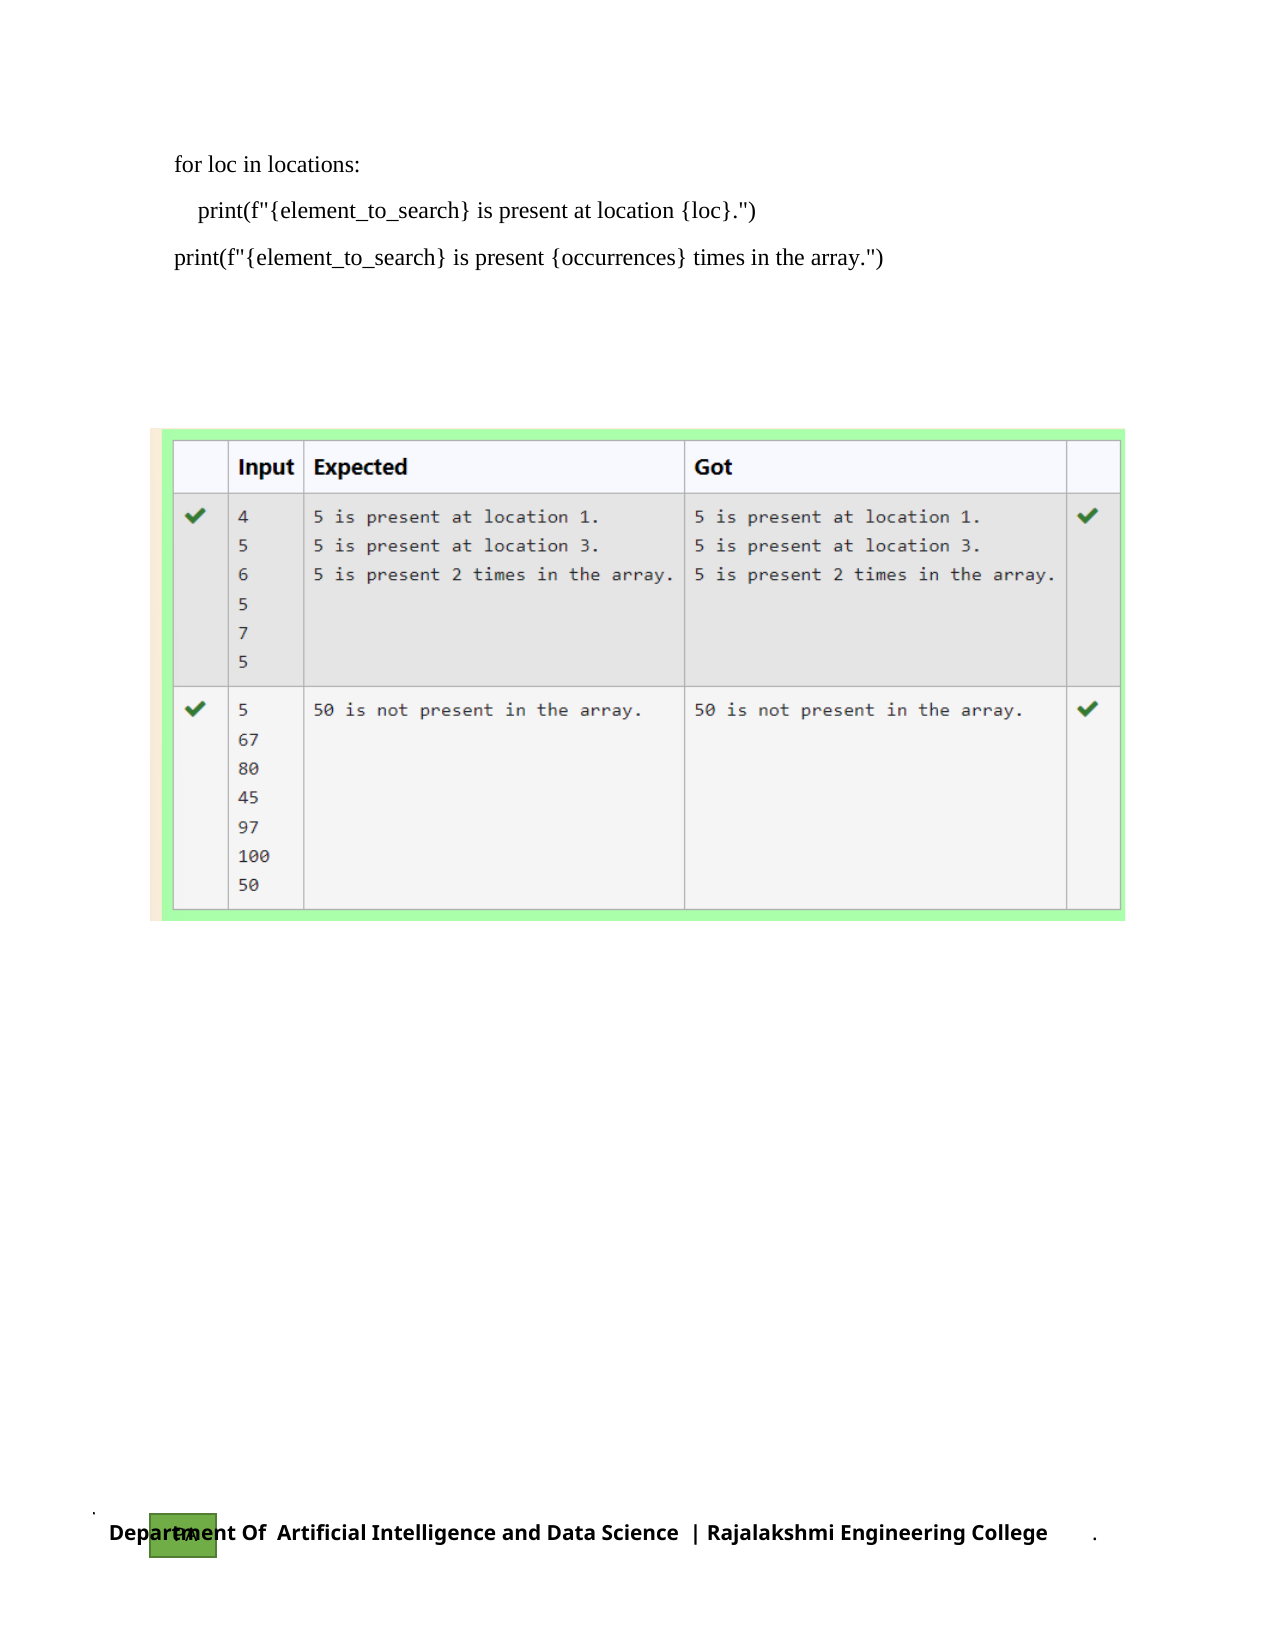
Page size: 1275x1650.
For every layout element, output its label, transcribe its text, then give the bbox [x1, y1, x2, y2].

text for loc in locations: [150, 150, 1125, 178]
picture [150, 428, 1125, 921]
text print(f"{element_to_search} is present at location {loc}.") [150, 196, 1125, 224]
text print(f"{element_to_search} is present {occurrences} times in the array.") [150, 243, 1125, 271]
